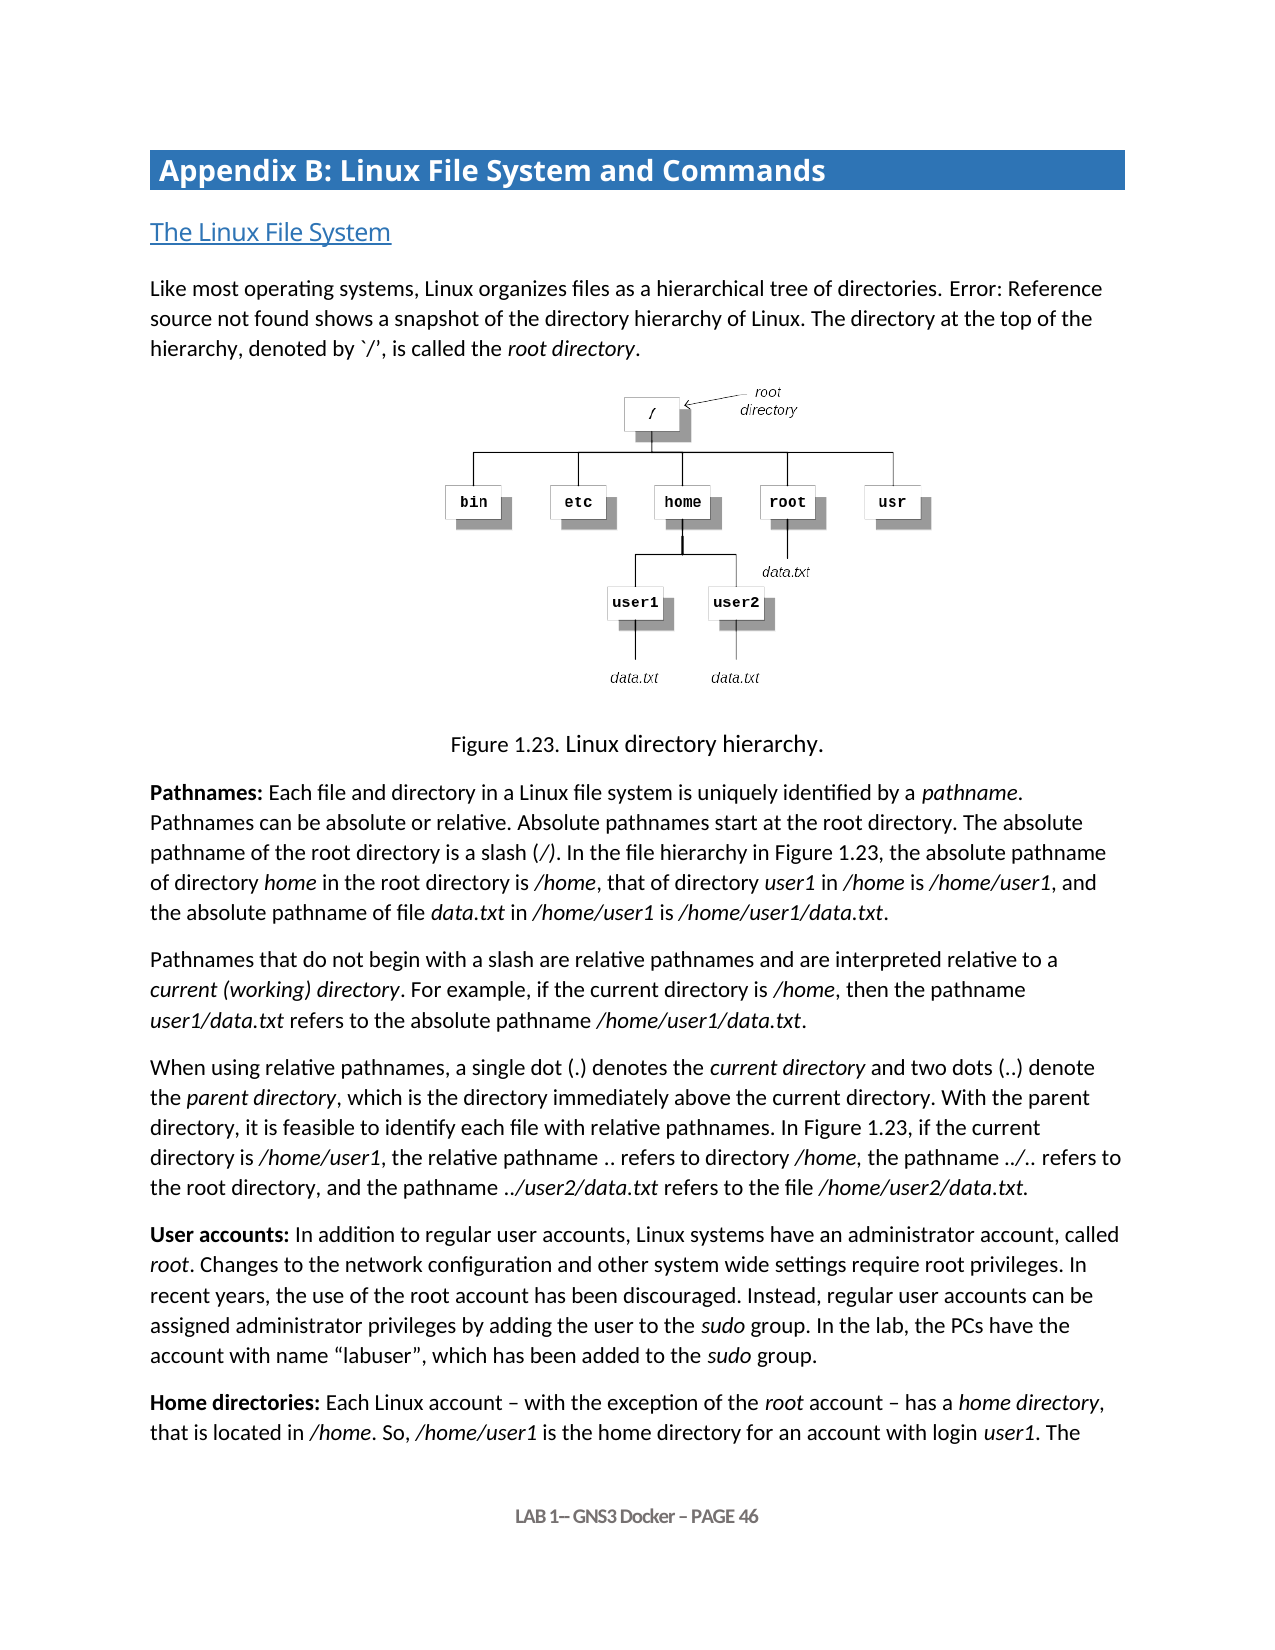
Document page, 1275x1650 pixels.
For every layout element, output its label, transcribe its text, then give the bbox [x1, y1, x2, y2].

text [150, 1388, 1125, 1446]
text User accounts: In addition to regular user accounts, Linux systems have an administrator account, called root. Changes to the network configuration and other system wide settings require root privileges. In recent years, the use of the root account has been discouraged. Instead, regular user accounts can be assigned administrator privileges by adding the user to the sudo group. In the lab, the PCs have the account with name “labuser”, which has been added to the sudo group. [150, 1220, 1125, 1369]
text Pathnames that do not begin with a slash are relative pathnames and are interpreted relative to a current (working) directory. For example, if the current directory is /home, then the pathname user1/data.txt refers to the absolute pathname /home/user1/data.txt. [150, 945, 1125, 1034]
subtitle Appendix B: Linux File System and Commands [150, 150, 1125, 190]
subtitle The Linux File System [150, 215, 1125, 249]
text When using relative pathnames, a single dot (.) denotes the current directory and two dots (..) denote the parent directory, which is the directory immediately above the current directory. With the parent directory, it is feasible to identify each file with relative pathnames. In Figure 1.23, if the current directory is /home/user1, the relative pathname .. refers to directory /home, the pathname ../.. refers to the root directory, and the pathname ../user2/data.txt refers to the file /home/user2/data.txt. [150, 1053, 1125, 1202]
text Figure 1.23. Linux directory hierarchy. [150, 728, 1125, 759]
text Pathnames: Each file and directory in a Linux file system is uniquely identified by a pathname. Pathnames can be absolute or relative. Absolute pathnames start at the root directory. The absolute pathname of the root directory is a slash (/). In the file hierarchy in Figure 1.23, the absolute pathname of directory home in the root directory is /home, that of directory user1 in /home is /home/user1, and the absolute pathname of file data.txt in /home/user1 is /home/user1/data.txt. [150, 778, 1125, 927]
